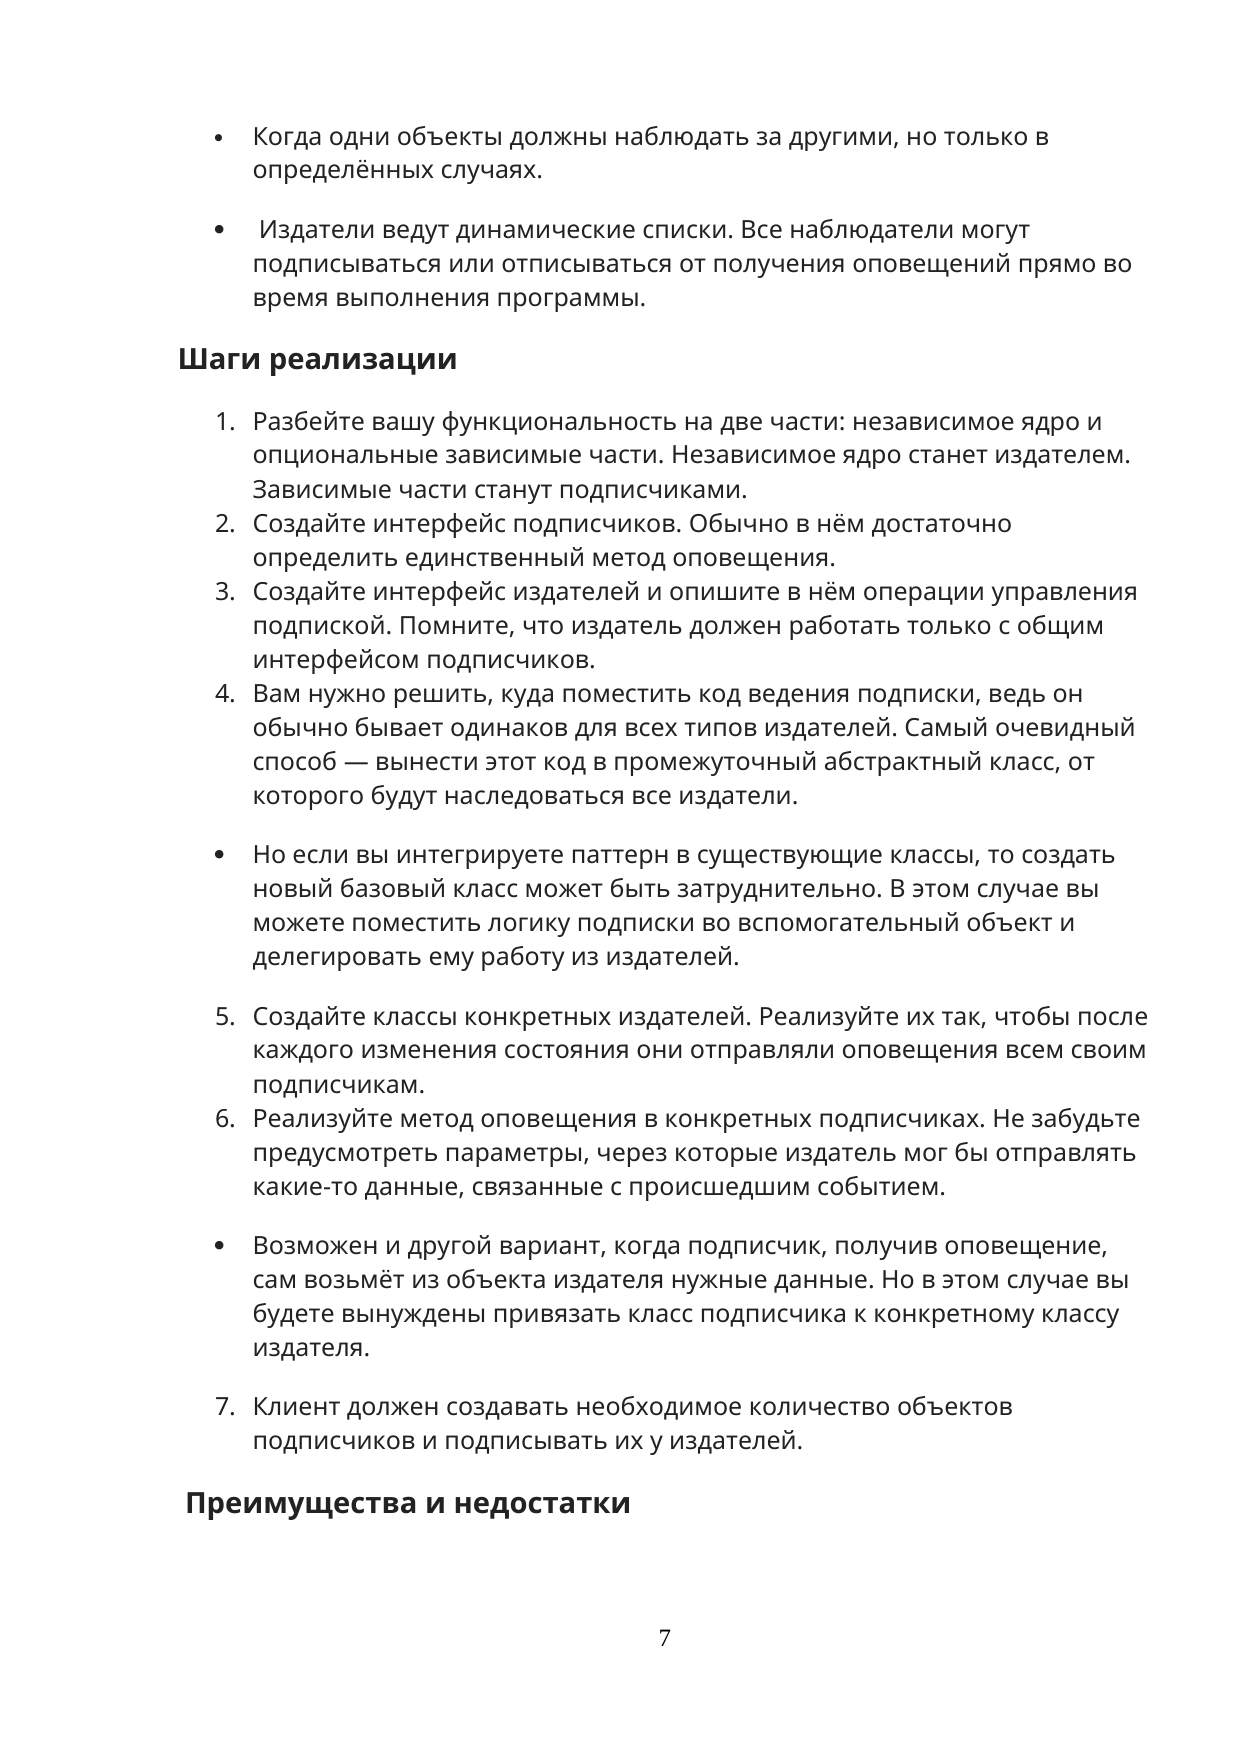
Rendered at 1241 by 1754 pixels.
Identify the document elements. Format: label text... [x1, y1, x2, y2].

list Создайте классы конкретных издателей. Реализуйте их так, чтобы после каждого изменения состояния они отправляли оповещения всем своим подписчикам. [215, 998, 1152, 1100]
list Когда одни объекты должны наблюдать за другими, но только в определённых случаях. [215, 118, 1152, 186]
list Реализуйте метод оповещения в конкретных подписчиках. Не забудьте предусмотреть параметры, через которые издатель мог бы отправлять какие-то данные, связанные с происшедшим событием. [215, 1100, 1152, 1202]
text Возможен и другой вариант, когда подписчик, получив оповещение, сам возьмёт из объекта издателя нужные данные. Но в этом случае вы будете вынуждены привязать класс подписчика к конкретному классу издателя. [215, 1227, 1152, 1364]
list Клиент должен создавать необходимое количество объектов подписчиков и подписывать их у издателей. [215, 1389, 1152, 1457]
text Издатели ведут динамические списки. Все наблюдатели могут подписываться или отписываться от получения оповещений прямо во время выполнения программы. [215, 211, 1152, 313]
list Вам нужно решить, куда поместить код ведения подписки, ведь он обычно бывает одинаков для всех типов издателей. Самый очевидный способ — вынести этот код в промежуточный абстрактный класс, от которого будут наследоваться все издатели. [215, 676, 1152, 812]
list Разбейте вашу функциональность на две части: независимое ядро и опциональные зависимые части. Независимое ядро станет издателем. Зависимые части станут подписчиками. [215, 403, 1152, 505]
list Создайте интерфейс подписчиков. Обычно в нём достаточно определить единственный метод оповещения. [215, 505, 1152, 573]
subtitle Преимущества и недостатки [177, 1482, 1152, 1522]
subtitle Шаги реализации [177, 338, 1152, 378]
text Но если вы интегрируете паттерн в существующие классы, то создать новый базовый класс может быть затруднительно. В этом случае вы можете поместить логику подписки во вспомогательный объект и делегировать ему работу из издателей. [215, 837, 1152, 973]
list Создайте интерфейс издателей и опишите в нём операции управления подпиской. Помните, что издатель должен работать только с общим интерфейсом подписчиков. [215, 573, 1152, 676]
